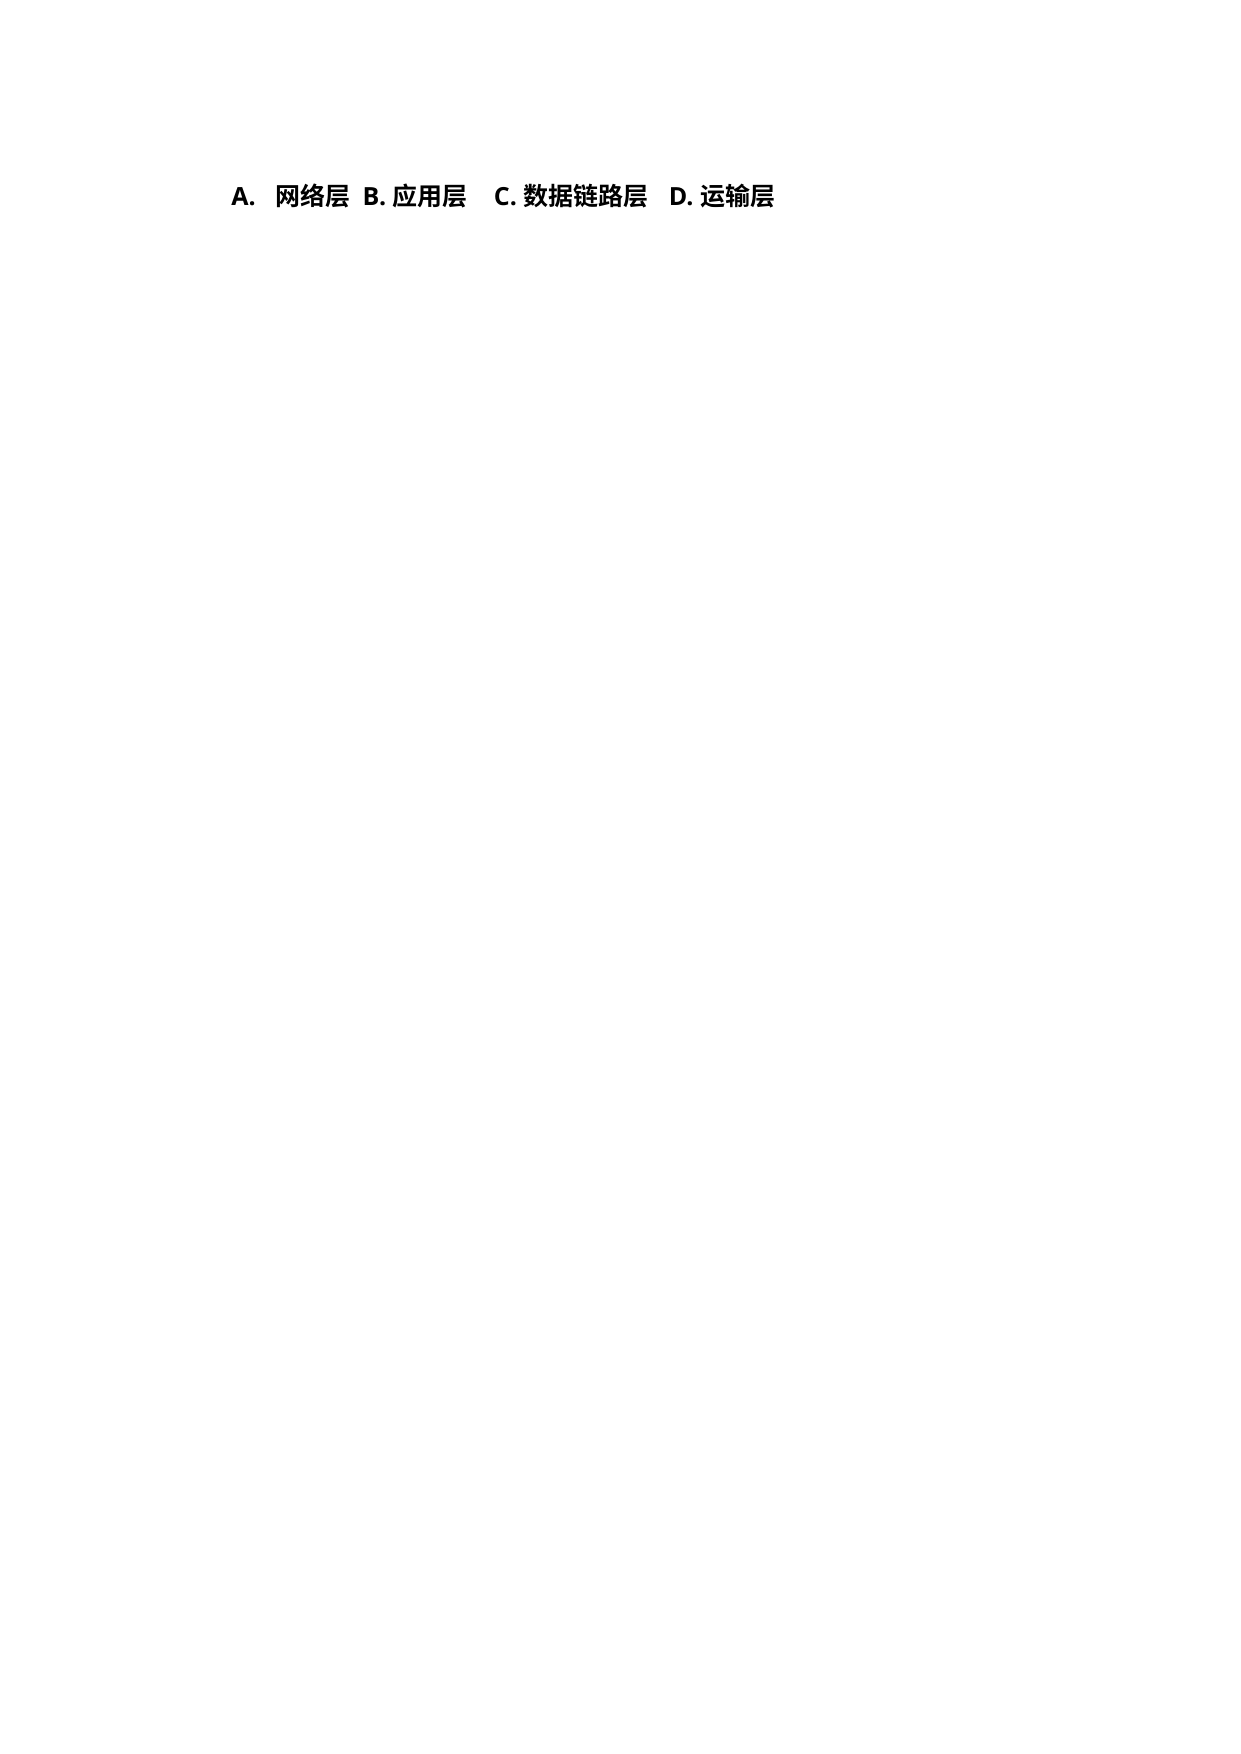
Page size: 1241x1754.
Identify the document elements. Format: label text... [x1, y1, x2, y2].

list 网络层 B. 应用层 C. 数据链路层 D. 运输层 [187, 162, 1053, 227]
